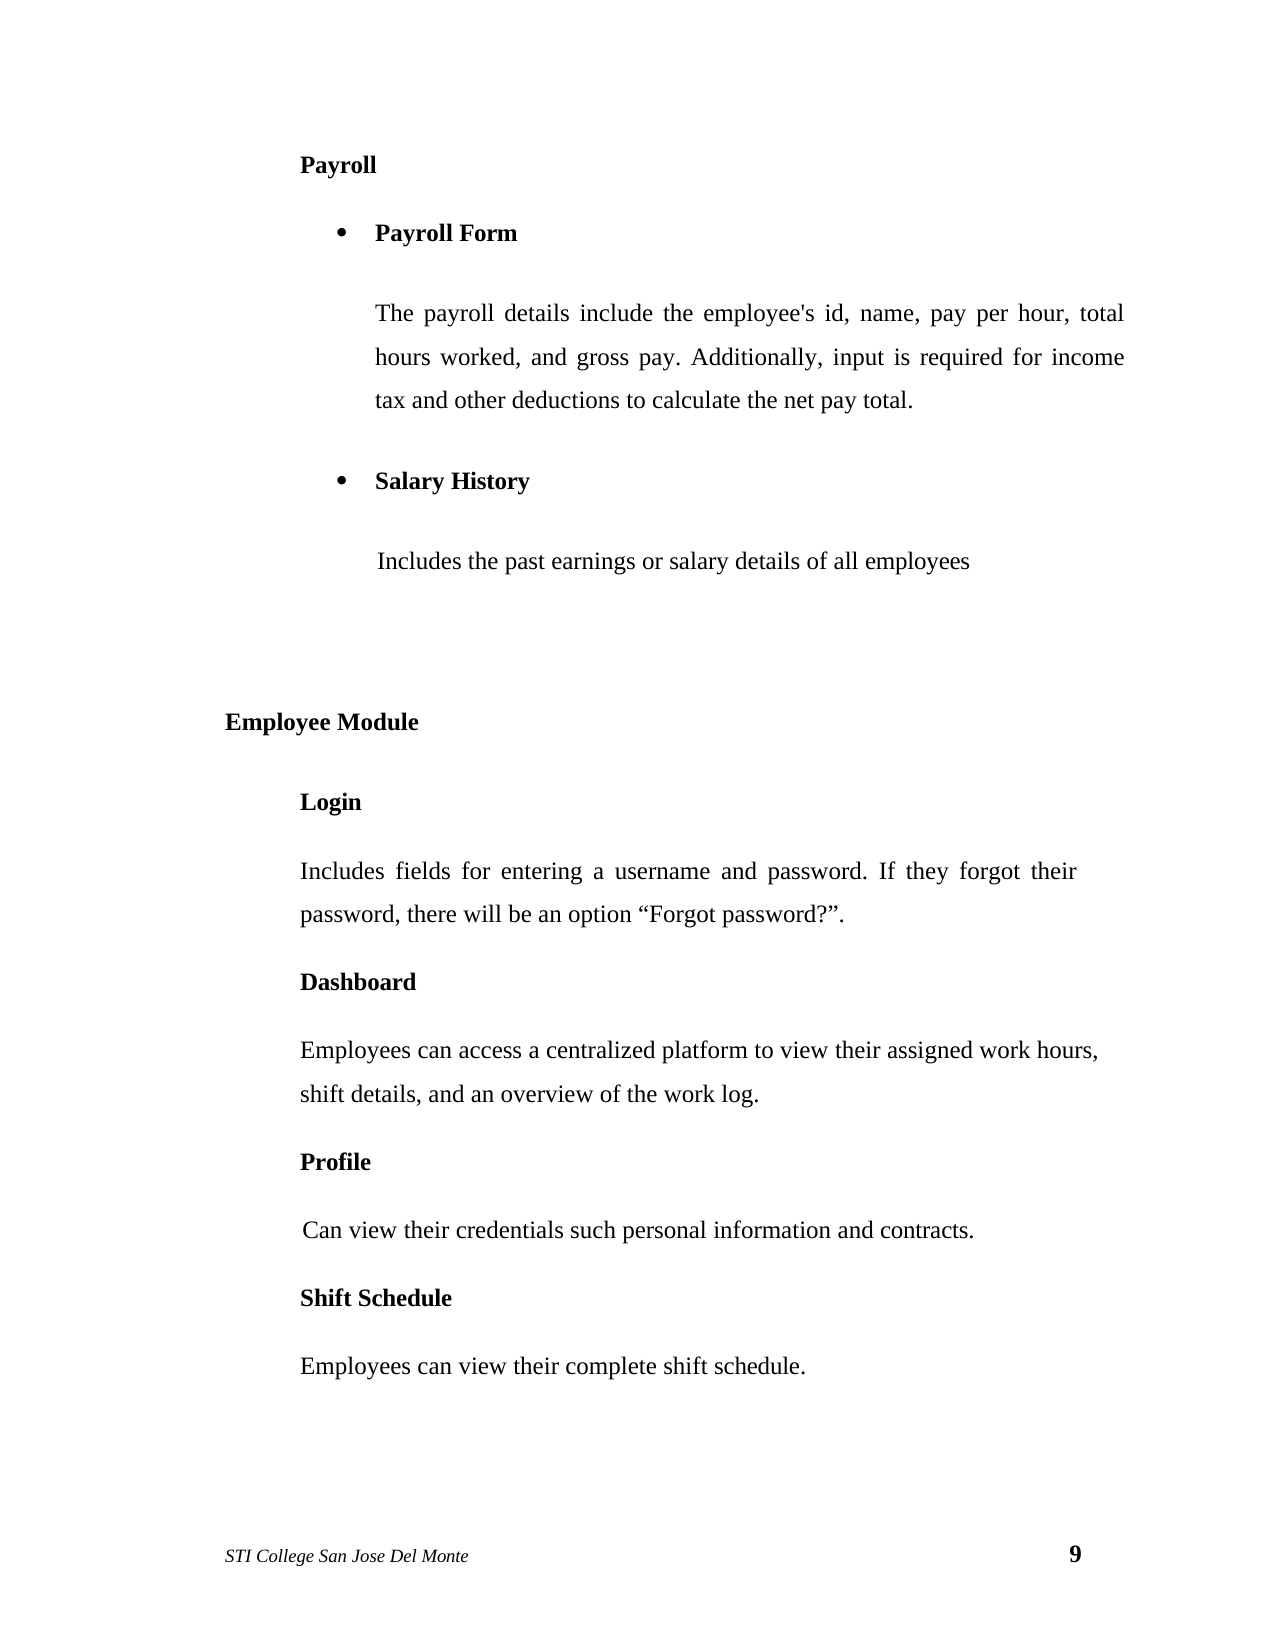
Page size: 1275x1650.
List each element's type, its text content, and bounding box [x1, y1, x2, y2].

text Employees can view their complete shift schedule. [300, 1351, 1137, 1380]
subtitle Payroll [300, 150, 1137, 179]
text Can view their credentials such personal information and contracts. [179, 1215, 974, 1244]
text Includes the past earnings or salary details of all employees [179, 546, 970, 575]
subtitle Dashboard [300, 967, 1137, 996]
text Includes fields for entering a username and password. If they forgot their password, there will be an option “Forgot password?”. [300, 856, 1137, 928]
text Employees can access a centralized platform to view their assigned work hours, shift details, and an overview of the work log. [300, 1036, 1116, 1107]
subtitle Employee Module Login [225, 656, 419, 816]
subtitle Salary History [337, 466, 1137, 494]
subtitle Profile [300, 1147, 1137, 1176]
subtitle Shift Schedule [300, 1283, 1137, 1312]
text The payroll details include the employee's id, name, pay per hour, total hours worked, and gross pay. Additionally, input is required for income tax and other deductions to calculate the net pay total. [375, 298, 1125, 413]
list Payroll Form [337, 218, 1137, 247]
